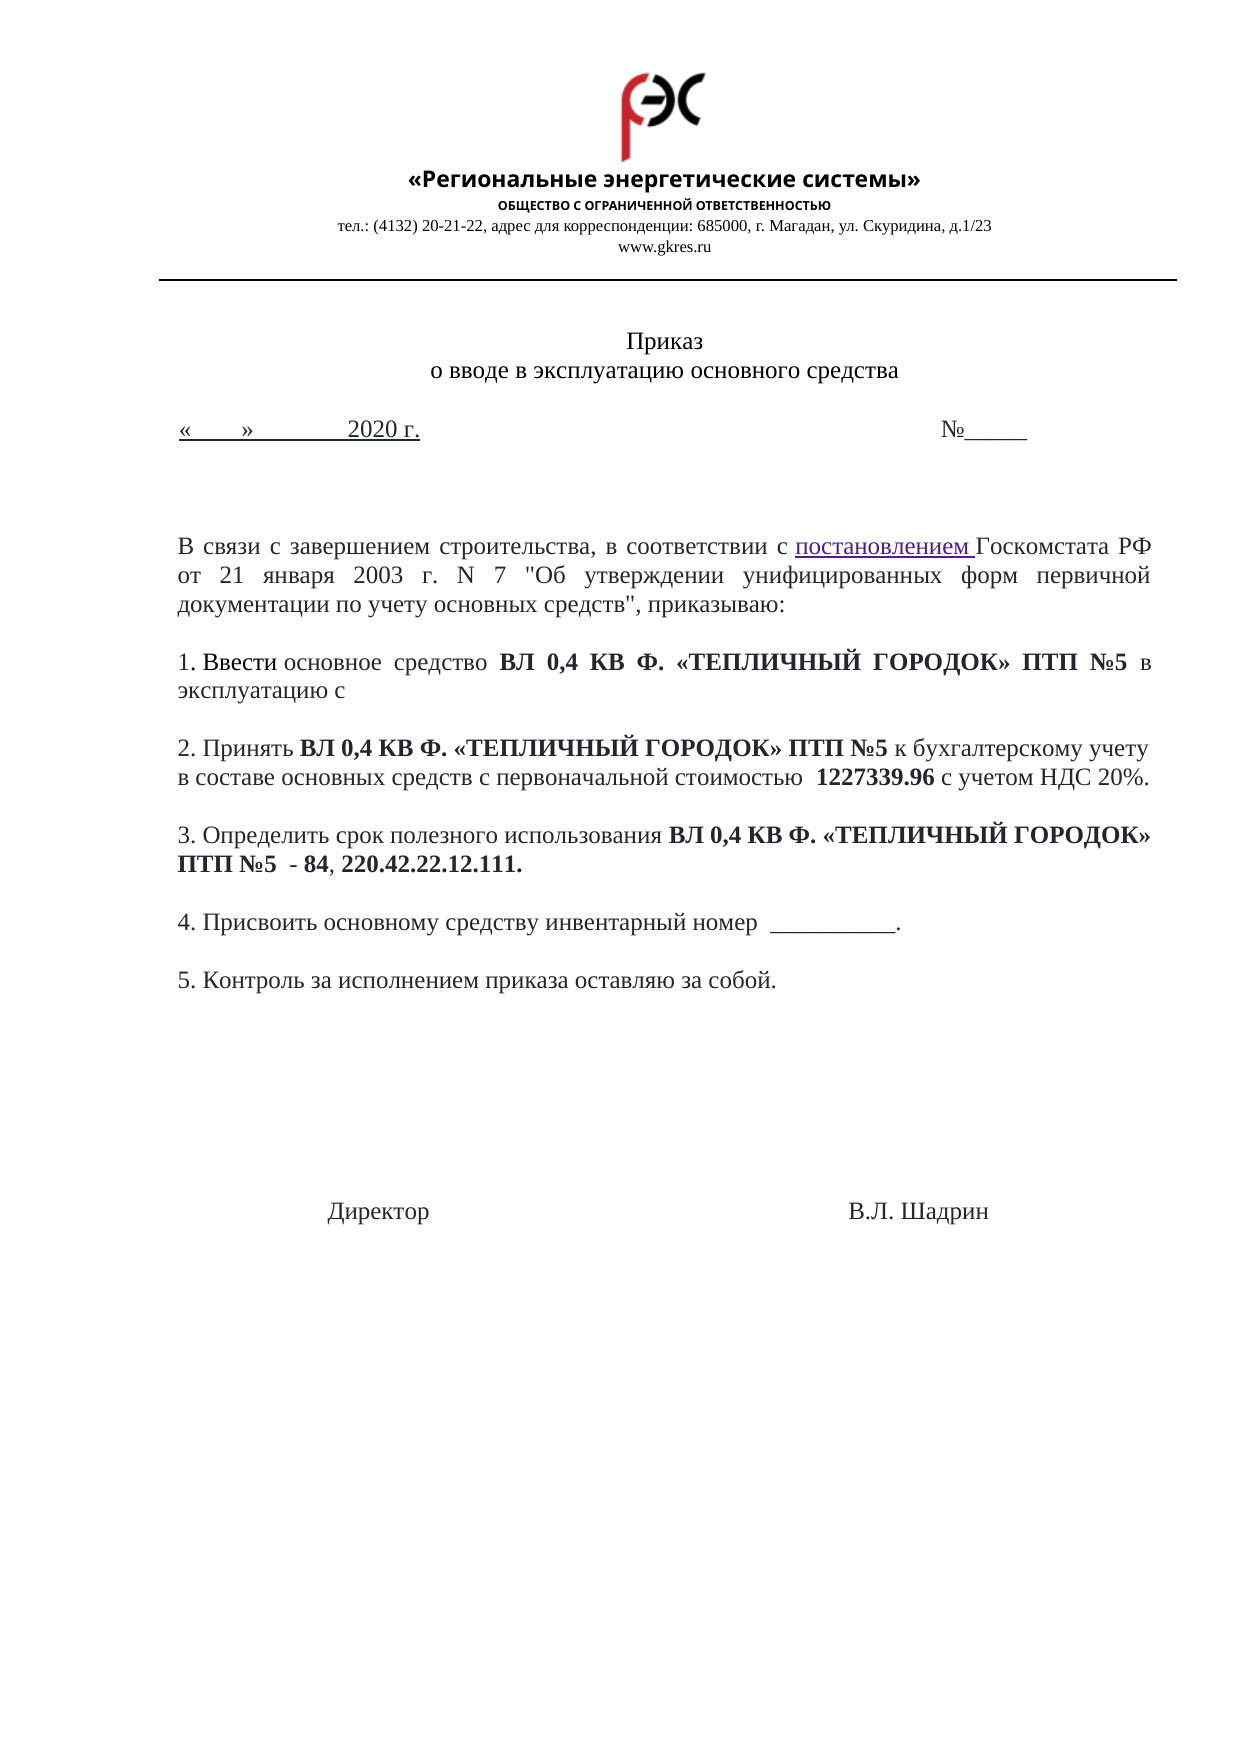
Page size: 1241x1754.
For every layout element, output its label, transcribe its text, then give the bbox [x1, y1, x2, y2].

text Приказ о вводе в эксплуатацию основного средства [177, 326, 1152, 384]
text 1. Ввести основное средство ВЛ 0,4 КВ Ф. «ТЕПЛИЧНЫЙ ГОРОДОК» ПТП №5 в эксплуатацию с [177, 647, 1152, 704]
text «Региональные энергетические системы» [177, 162, 1152, 194]
text Директор В.Л. Шадрин [177, 1196, 1152, 1225]
text В связи с завершением строительства, в соответствии с постановлением Госкомстата РФ от 21 января 2003 г. N 7 "Об утверждении унифицированных форм первичной документации по учету основных средств", приказываю: [177, 531, 1152, 618]
text тел.: (4132) 20-21-22, адрес для корреспонденции: 685000, г. Магадан, ул. Скуридина, д.1/23 [177, 214, 1152, 235]
text 2. Принять ВЛ 0,4 КВ Ф. «ТЕПЛИЧНЫЙ ГОРОДОК» ПТП №5 к бухгалтерскому учету в составе основных средств с первоначальной стоимостью 1227339.96 с учетом НДС 20%. [177, 733, 1152, 791]
text 3. Определить срок полезного использования ВЛ 0,4 КВ Ф. «ТЕПЛИЧНЫЙ ГОРОДОК» ПТП №5 - 84, 220.42.22.12.111. [177, 820, 1152, 878]
text 5. Контроль за исполнением приказа оставляю за собой. [177, 965, 1152, 993]
table_header « » 2020 г. [177, 413, 689, 444]
table_header №_____ [689, 413, 1152, 444]
text ОБЩЕСТВО С ОГРАНИЧЕННОЙ ОТВЕТСТВЕННОСТЬЮ [177, 194, 1152, 214]
text 4. Присвоить основному средству инвентарный номер __________. [177, 907, 1152, 936]
list www.gkres.ru [177, 235, 1152, 256]
picture [618, 70, 711, 163]
